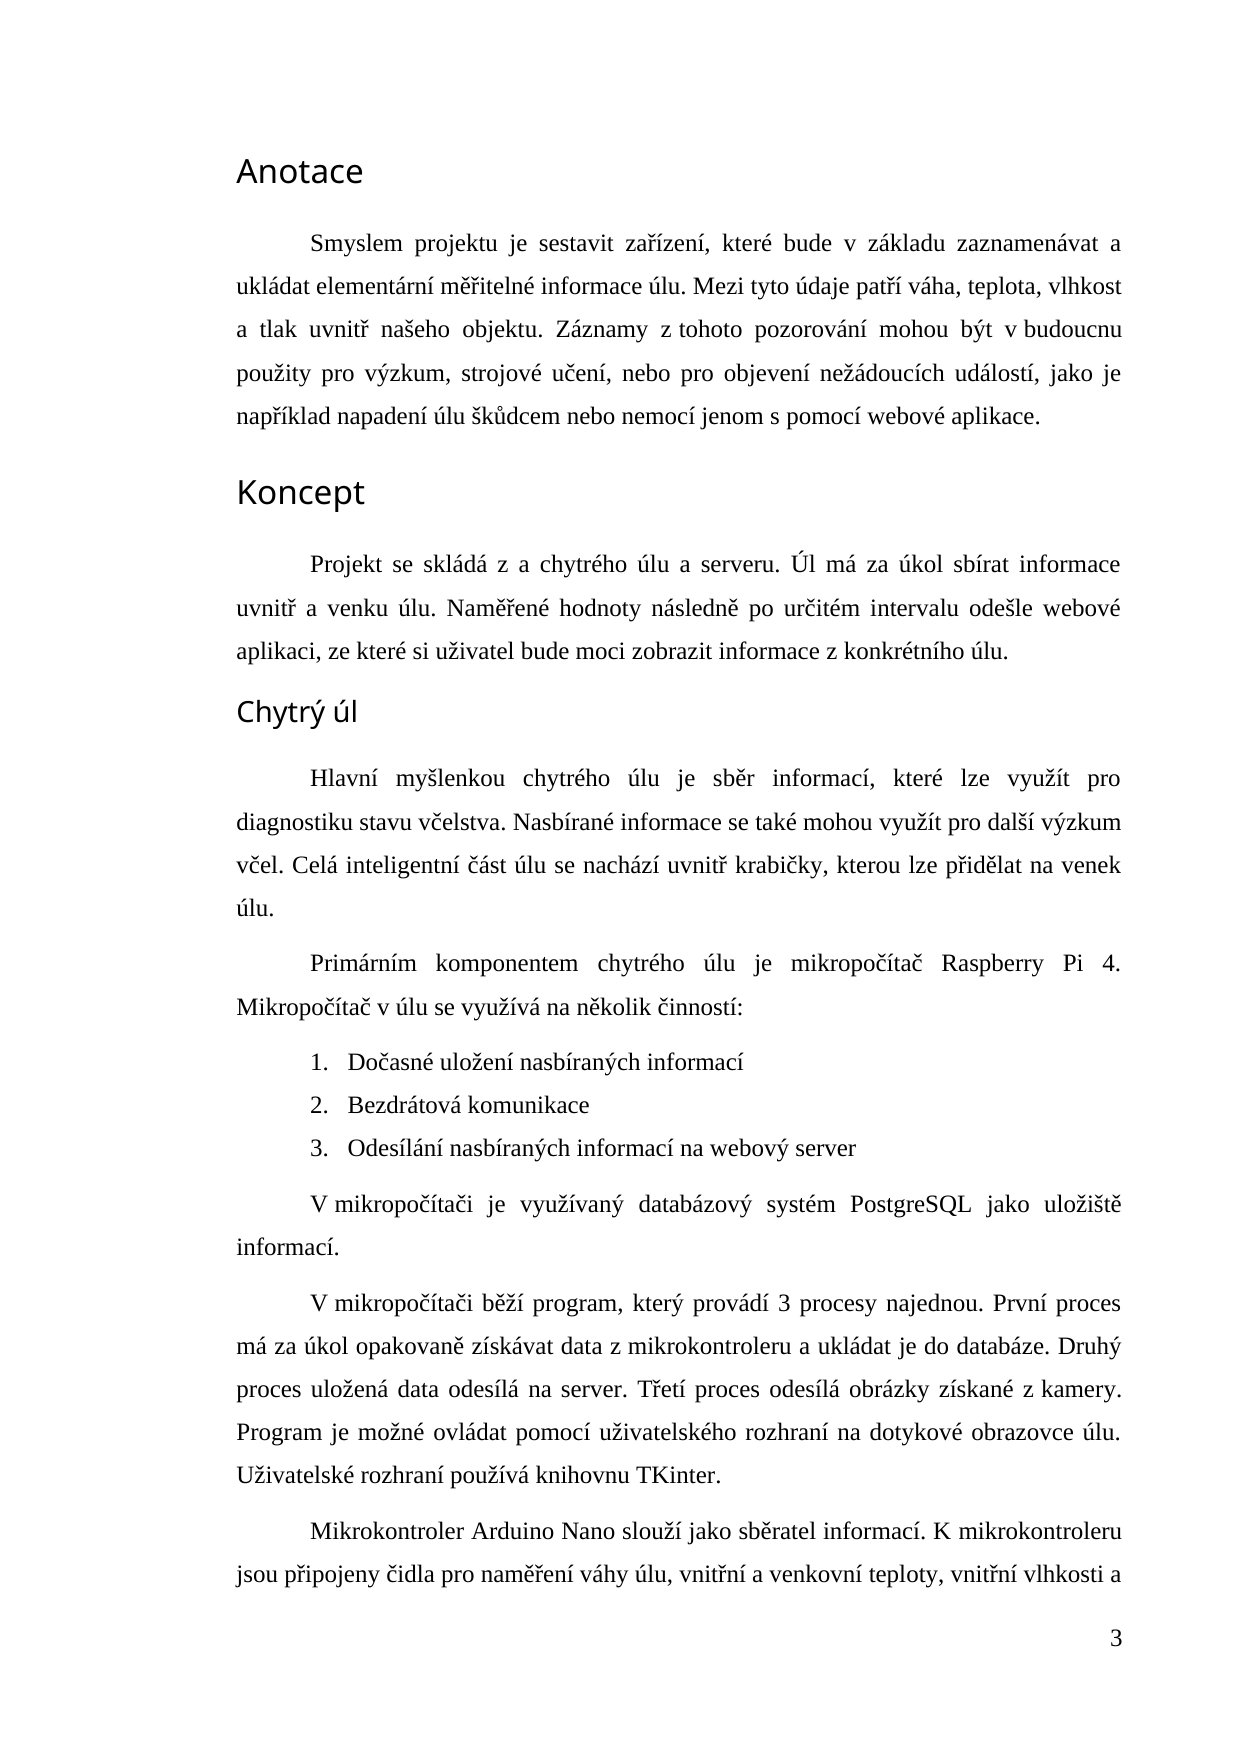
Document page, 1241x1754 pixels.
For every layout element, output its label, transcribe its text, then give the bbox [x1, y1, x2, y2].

subtitle Chytrý úl [236, 691, 1122, 731]
text Projekt se skládá z a chytrého úlu a serveru. Úl má za úkol sbírat informace uvnitř a venku úlu. Naměřené hodnoty následně po určitém intervalu odešle webové aplikaci, ze které si uživatel bude moci zobrazit informace z konkrétního úlu. [236, 549, 1122, 664]
list Odesílání nasbíraných informací na webový server [310, 1133, 1122, 1162]
text Smyslem projektu je sestavit zařízení, které bude v základu zaznamenávat a ukládat elementární měřitelné informace úlu. Mezi tyto údaje patří váha, teplota, vlhkost a tlak uvnitř našeho objektu. Záznamy z tohoto pozorování mohou být v budoucnu použity pro výzkum, strojové učení, nebo pro objevení nežádoucích událostí, jako je například napadení úlu škůdcem nebo nemocí jenom s pomocí webové aplikace. [236, 228, 1122, 429]
subtitle Anotace [236, 148, 1122, 193]
text Hlavní myšlenkou chytrého úlu je sběr informací, které lze využít pro diagnostiku stavu včelstva. Nasbírané informace se také mohou využít pro další výzkum včel. Celá inteligentní část úlu se nachází uvnitř krabičky, kterou lze přidělat na venek úlu. [236, 763, 1122, 922]
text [236, 1516, 1122, 1588]
text V mikropočítači je využívaný databázový systém PostgreSQL jako uložiště informací. [236, 1189, 1122, 1261]
list Dočasné uložení nasbíraných informací [310, 1047, 1122, 1076]
list Bezdrátová komunikace [310, 1090, 1122, 1119]
text V mikropočítači běží program, který provádí 3 procesy najednou. První proces má za úkol opakovaně získávat data z mikrokontroleru a ukládat je do databáze. Druhý proces uložená data odesílá na server. Třetí proces odesílá obrázky získané z kamery. Program je možné ovládat pomocí uživatelského rozhraní na dotykové obrazovce úlu. Uživatelské rozhraní používá knihovnu TKinter. [236, 1288, 1122, 1489]
text Primárním komponentem chytrého úlu je mikropočítač Raspberry Pi 4. Mikropočítač v úlu se využívá na několik činností: [236, 948, 1122, 1020]
subtitle Koncept [236, 469, 1122, 514]
